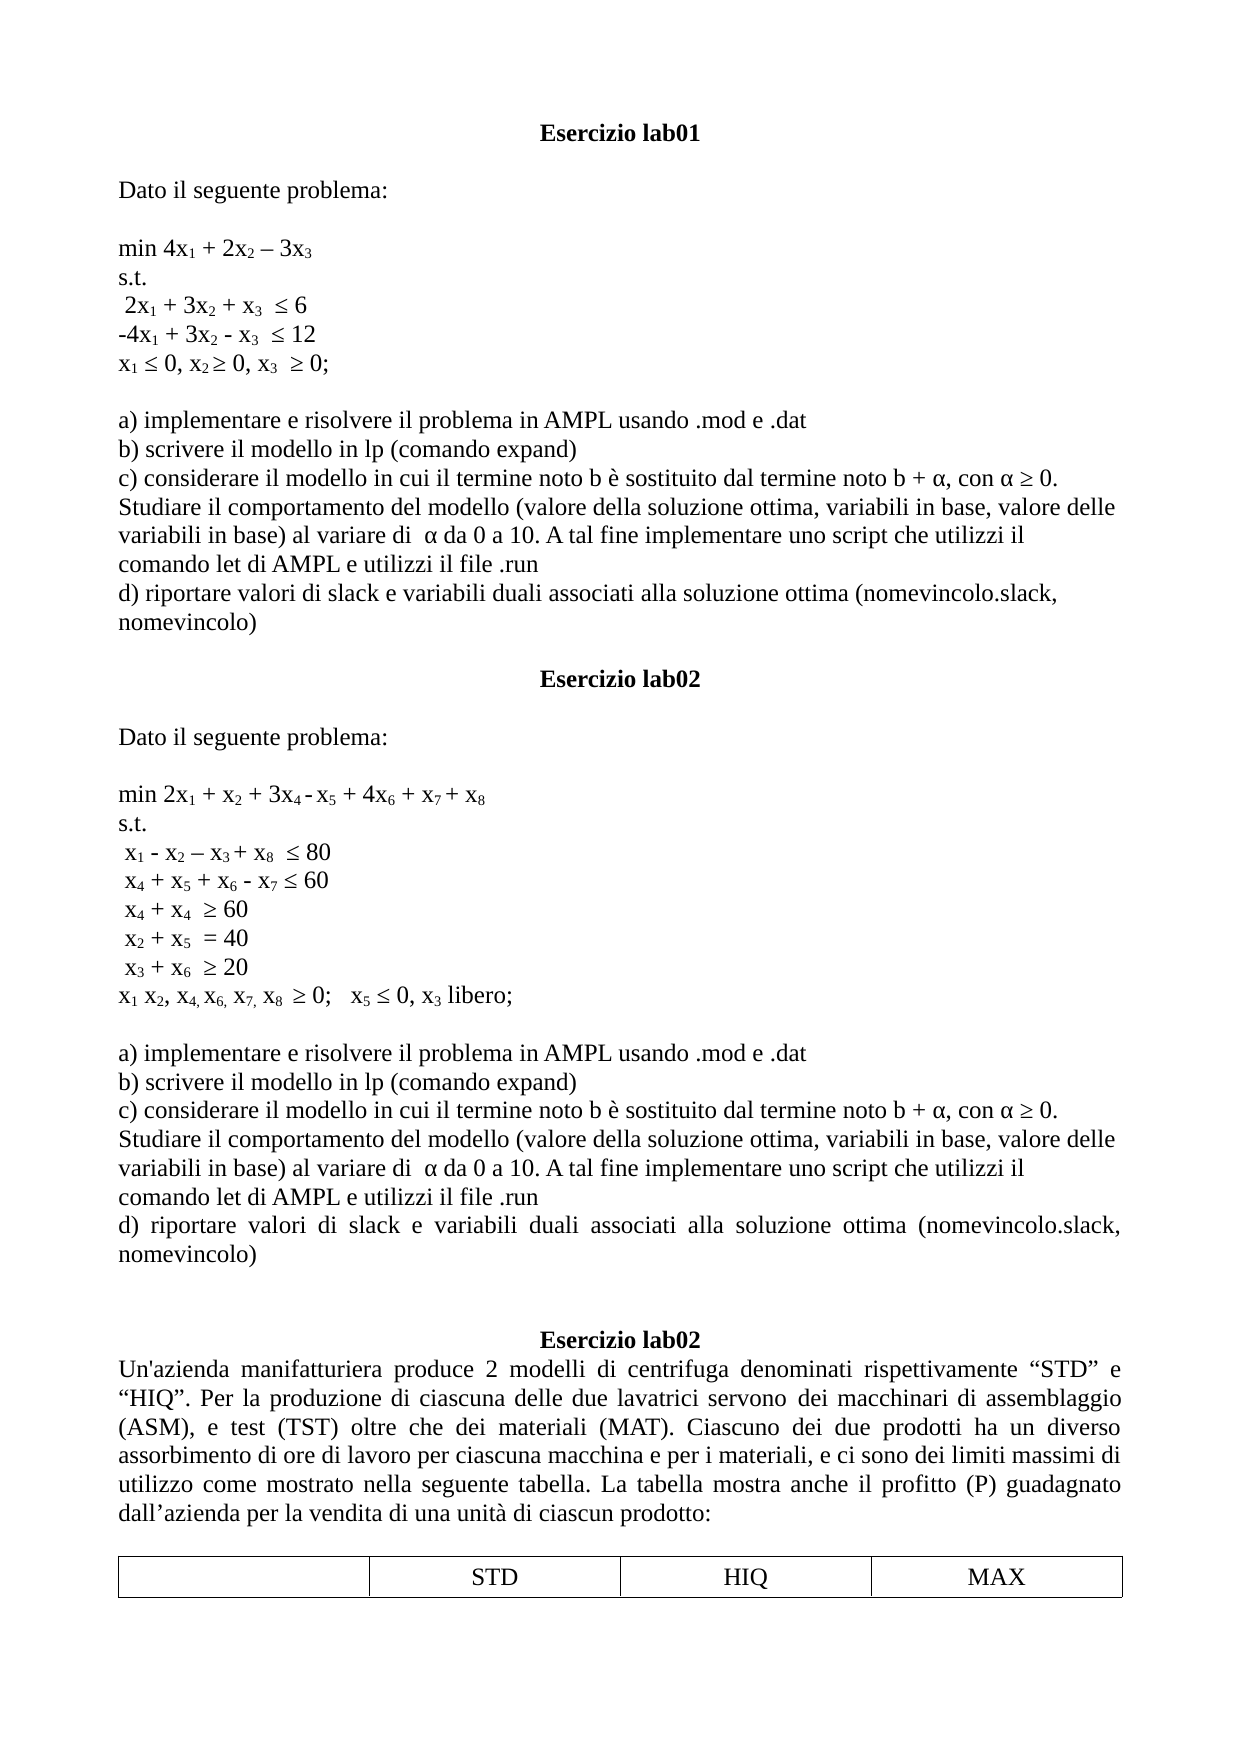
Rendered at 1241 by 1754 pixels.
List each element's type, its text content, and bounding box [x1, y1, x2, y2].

text x4 + x5 + x6 - x7 ≤ 60 [118, 866, 1122, 894]
text -4x1 + 3x2 - x3 ≤ 12 [118, 319, 1122, 348]
text min 2x1 + x2 + 3x4 - x5 + 4x6 + x7 + x8 [118, 779, 1122, 808]
text a) implementare e risolvere il problema in AMPL usando .mod e .dat [118, 1038, 1122, 1067]
text a) implementare e risolvere il problema in AMPL usando .mod e .dat [118, 406, 1122, 434]
text c) considerare il modello in cui il termine noto b è sostituito dal termine noto b + α, con α ≥ 0. Studiare il comportamento del modello (valore della soluzione ottima, variabili in base, valore delle variabili in base) al variare di α da 0 a 10. A tal fine implementare uno script che utilizzi il comando let di AMPL e utilizzi il file .run [118, 463, 1122, 578]
text d) riportare valori di slack e variabili duali associati alla soluzione ottima (nomevincolo.slack, nomevincolo) [118, 1211, 1122, 1268]
text x1 x2, x4, x6, x7, x8 ≥ 0; x5 ≤ 0, x3 libero; [118, 981, 1122, 1009]
text Un'azienda manifatturiera produce 2 modelli di centrifuga denominati rispettivamente “STD” e “HIQ”. Per la produzione di ciascuna delle due lavatrici servono dei macchinari di assemblaggio (ASM), e test (TST) oltre che dei materiali (MAT). Ciascuno dei due prodotti ha un diverso assorbimento di ore di lavoro per ciascuna macchina e per i materiali, e ci sono dei limiti massimi di utilizzo come mostrato nella seguente tabella. La tabella mostra anche il profitto (P) guadagnato dall’azienda per la vendita di una unità di ciascun prodotto: [118, 1354, 1122, 1527]
table_header HIQ [621, 1557, 871, 1596]
table_header STD [370, 1557, 620, 1596]
text Dato il seguente problema: [118, 176, 1122, 204]
text 2x1 + 3x2 + x3 ≤ 6 [118, 291, 1122, 319]
text Dato il seguente problema: [118, 722, 1122, 751]
text s.t. [118, 808, 1122, 837]
text Esercizio lab02 [118, 1326, 1122, 1354]
text c) considerare il modello in cui il termine noto b è sostituito dal termine noto b + α, con α ≥ 0. Studiare il comportamento del modello (valore della soluzione ottima, variabili in base, valore delle variabili in base) al variare di α da 0 a 10. A tal fine implementare uno script che utilizzi il comando let di AMPL e utilizzi il file .run [118, 1096, 1122, 1211]
text x1 ≤ 0, x2 ≥ 0, x3 ≥ 0; [118, 348, 1122, 377]
text x1 - x2 – x3 + x8 ≤ 80 [118, 837, 1122, 866]
table_header MAX [872, 1557, 1122, 1596]
text Esercizio lab01 [118, 118, 1122, 147]
text s.t. [118, 262, 1122, 291]
text d) riportare valori di slack e variabili duali associati alla soluzione ottima (nomevincolo.slack, nomevincolo) [118, 578, 1122, 636]
text b) scrivere il modello in lp (comando expand) [118, 1067, 1122, 1096]
text Esercizio lab02 [118, 664, 1122, 693]
text x3 + x6 ≥ 20 [118, 952, 1122, 981]
text x4 + x4 ≥ 60 [118, 894, 1122, 923]
text x2 + x5 = 40 [118, 923, 1122, 952]
table_header [119, 1557, 369, 1596]
text min 4x1 + 2x2 – 3x3 [118, 233, 1122, 262]
text b) scrivere il modello in lp (comando expand) [118, 434, 1122, 463]
